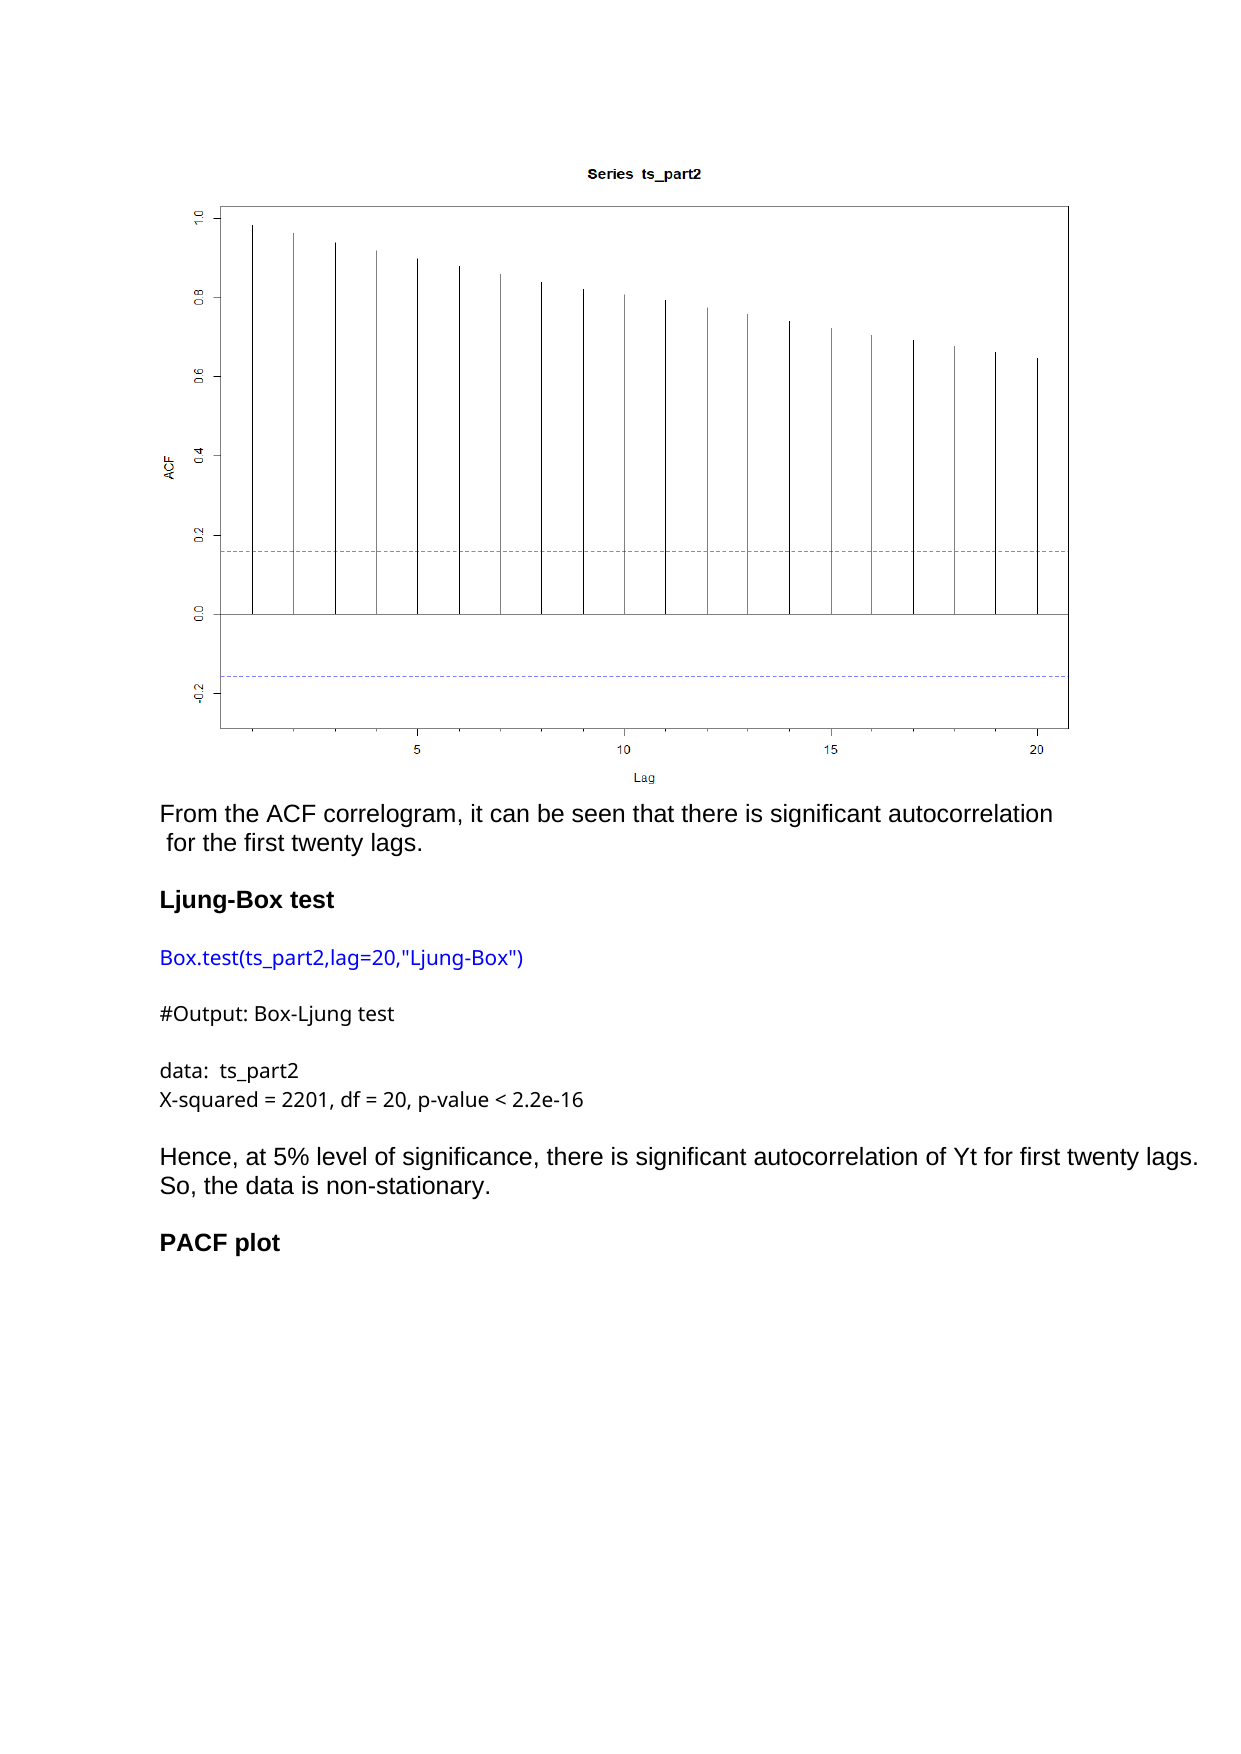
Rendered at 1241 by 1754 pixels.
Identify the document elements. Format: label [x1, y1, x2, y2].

picture [159, 150, 1100, 799]
table_header [150, 150, 1240, 1269]
